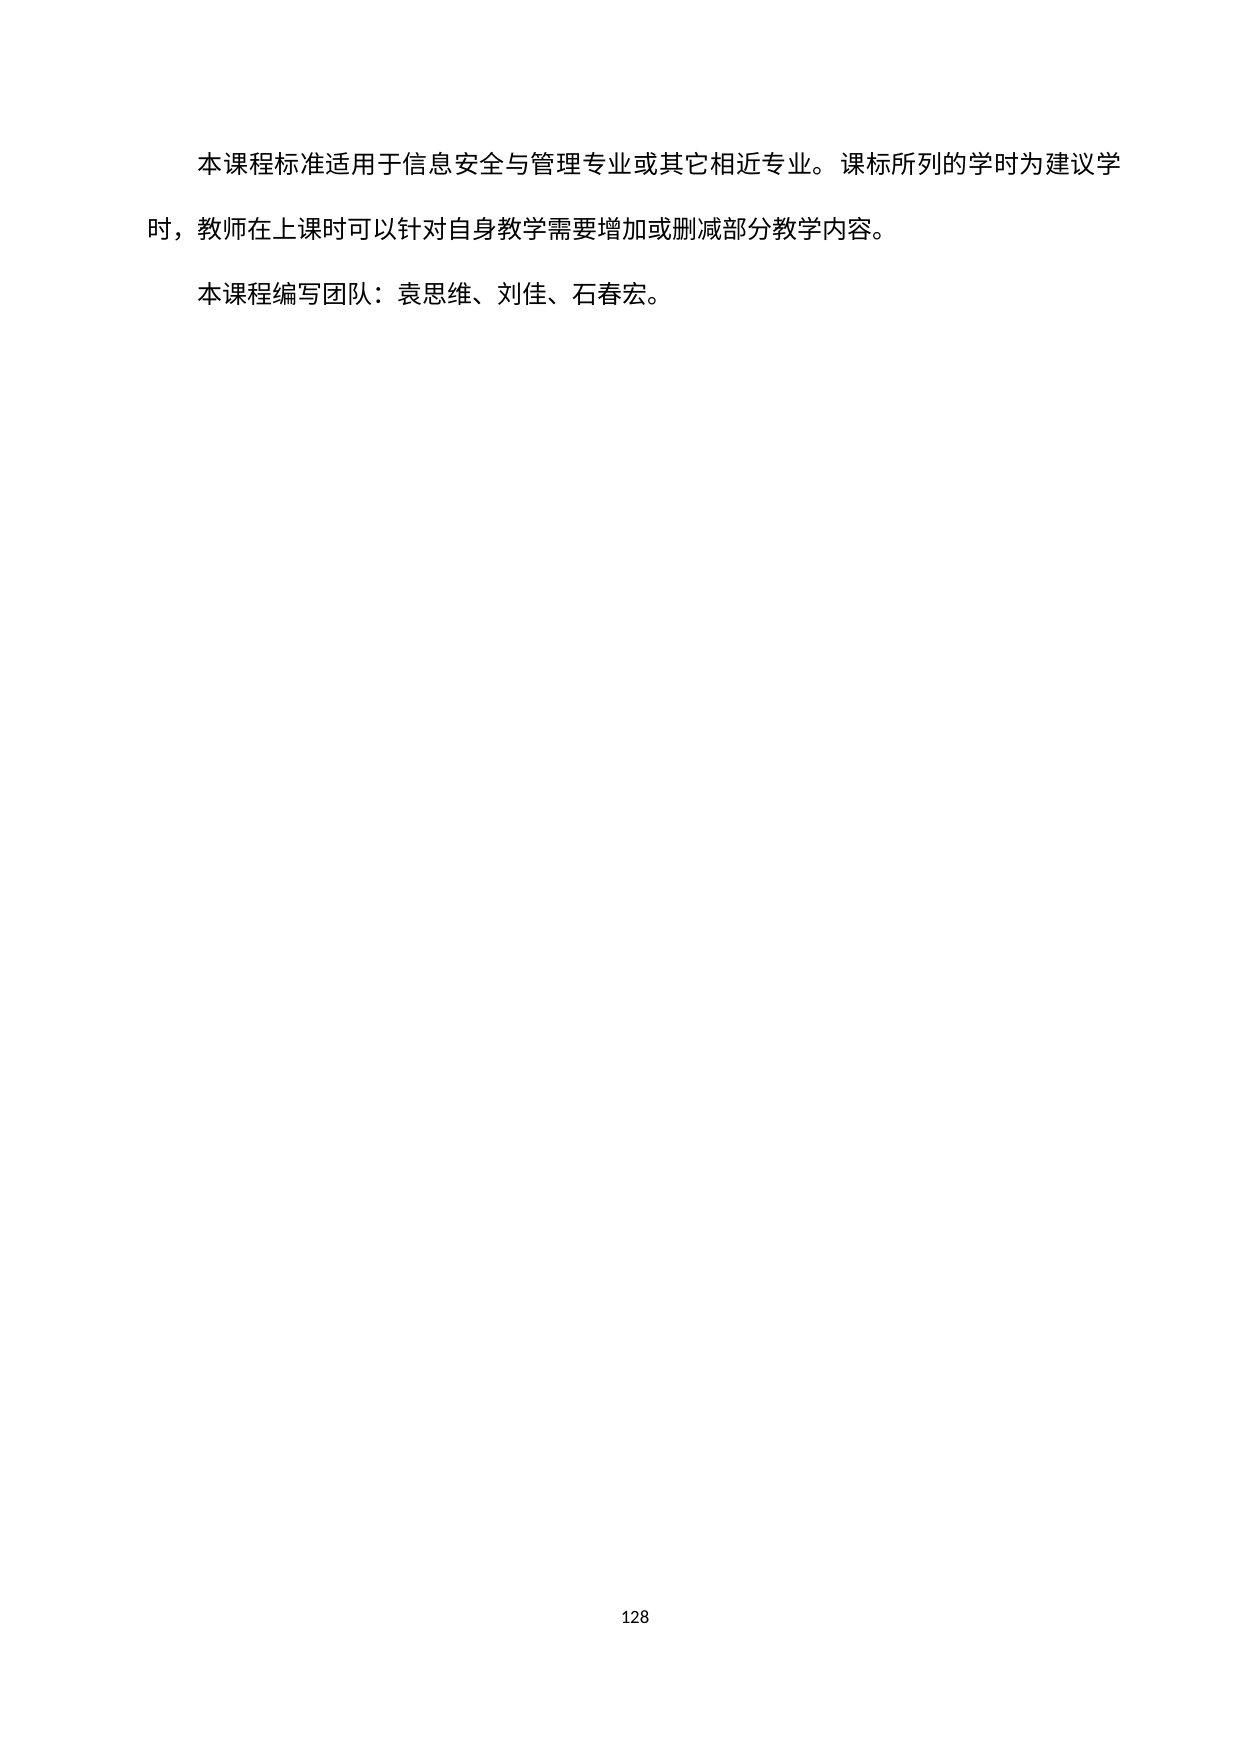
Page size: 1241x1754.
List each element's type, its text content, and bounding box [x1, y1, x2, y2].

text 本课程标准适用于信息安全与管理专业或其它相近专业。课标所列的学时为建议学时，教师在上课时可以针对自身教学需要增加或删减部分教学内容。 [148, 130, 1122, 260]
text 本课程编写团队：袁思维、刘佳、石春宏。 [148, 260, 1122, 325]
